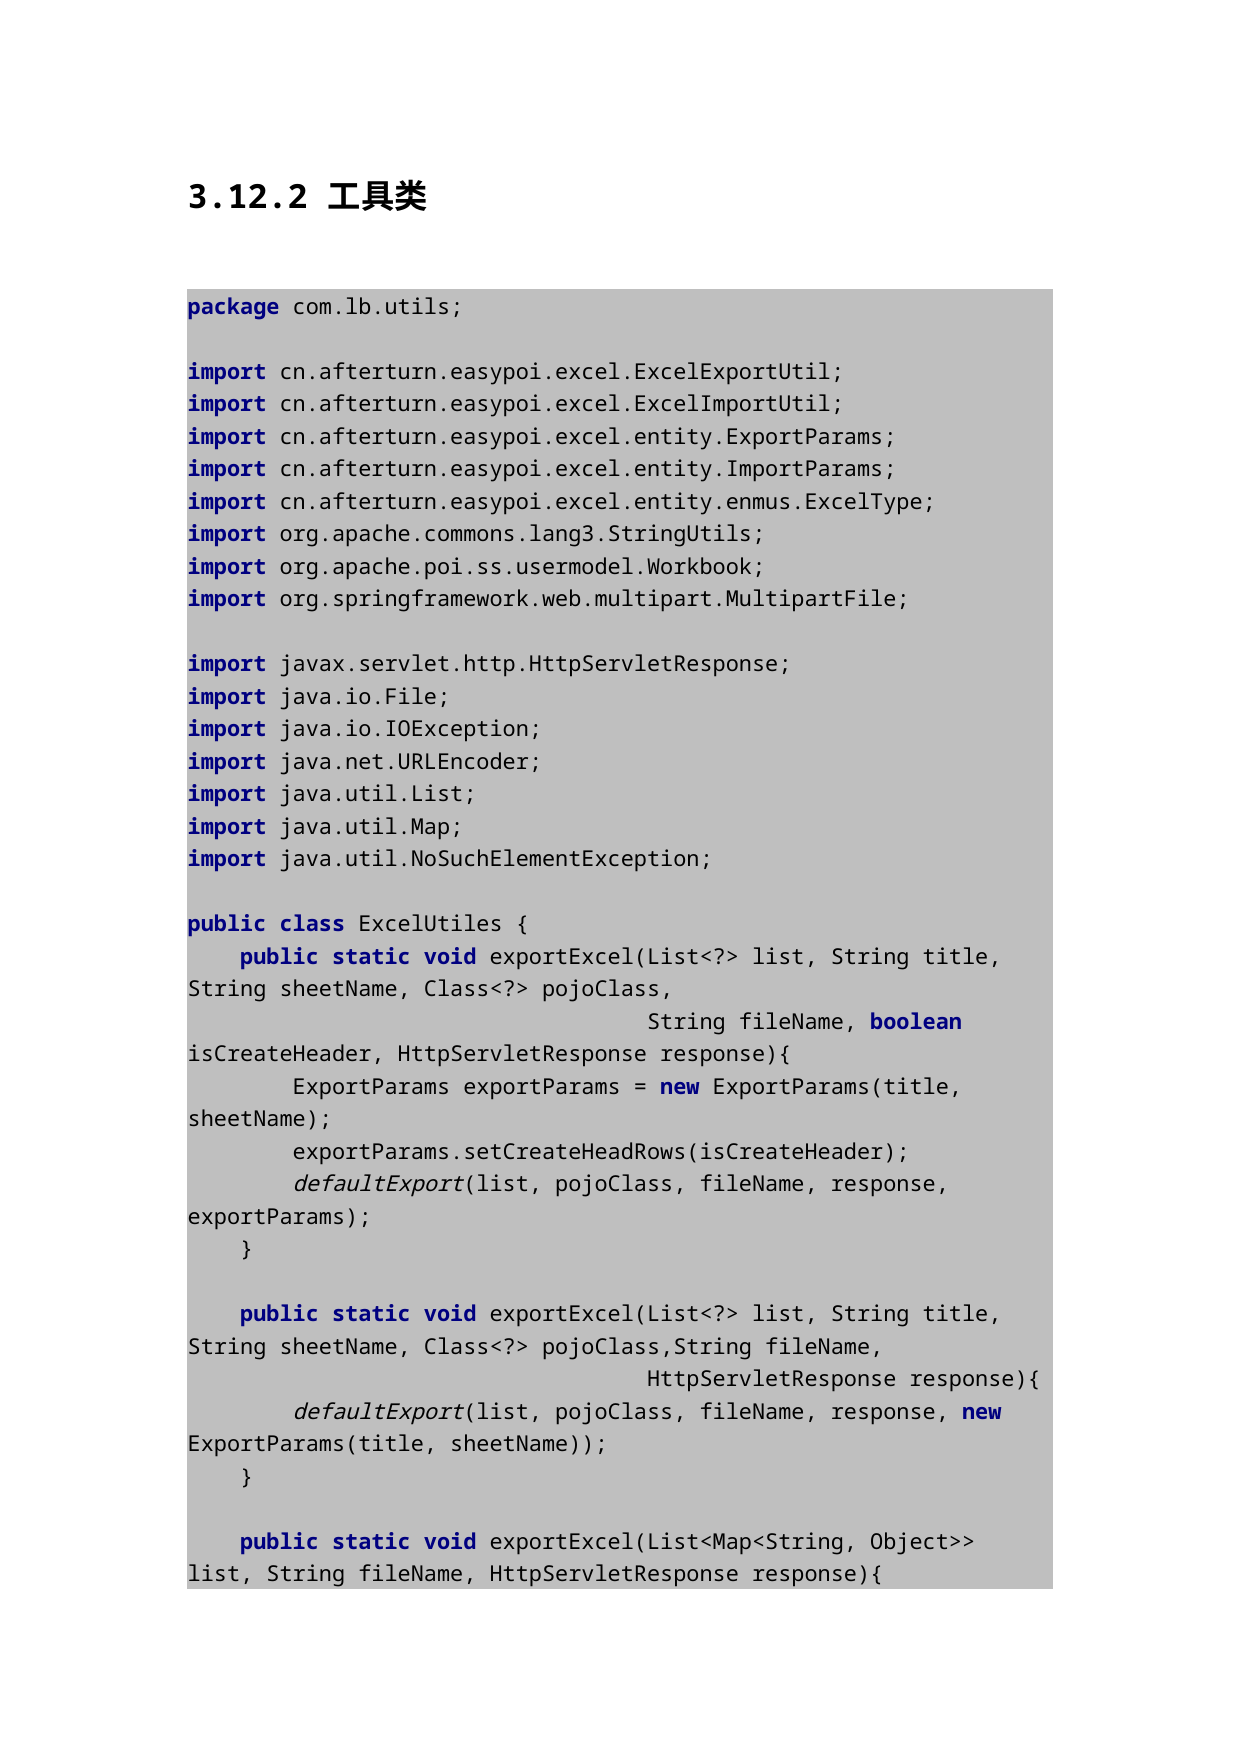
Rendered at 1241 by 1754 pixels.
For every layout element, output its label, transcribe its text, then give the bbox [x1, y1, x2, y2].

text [187, 289, 1053, 1589]
subtitle 3.12.2 工具类 [187, 162, 1053, 227]
